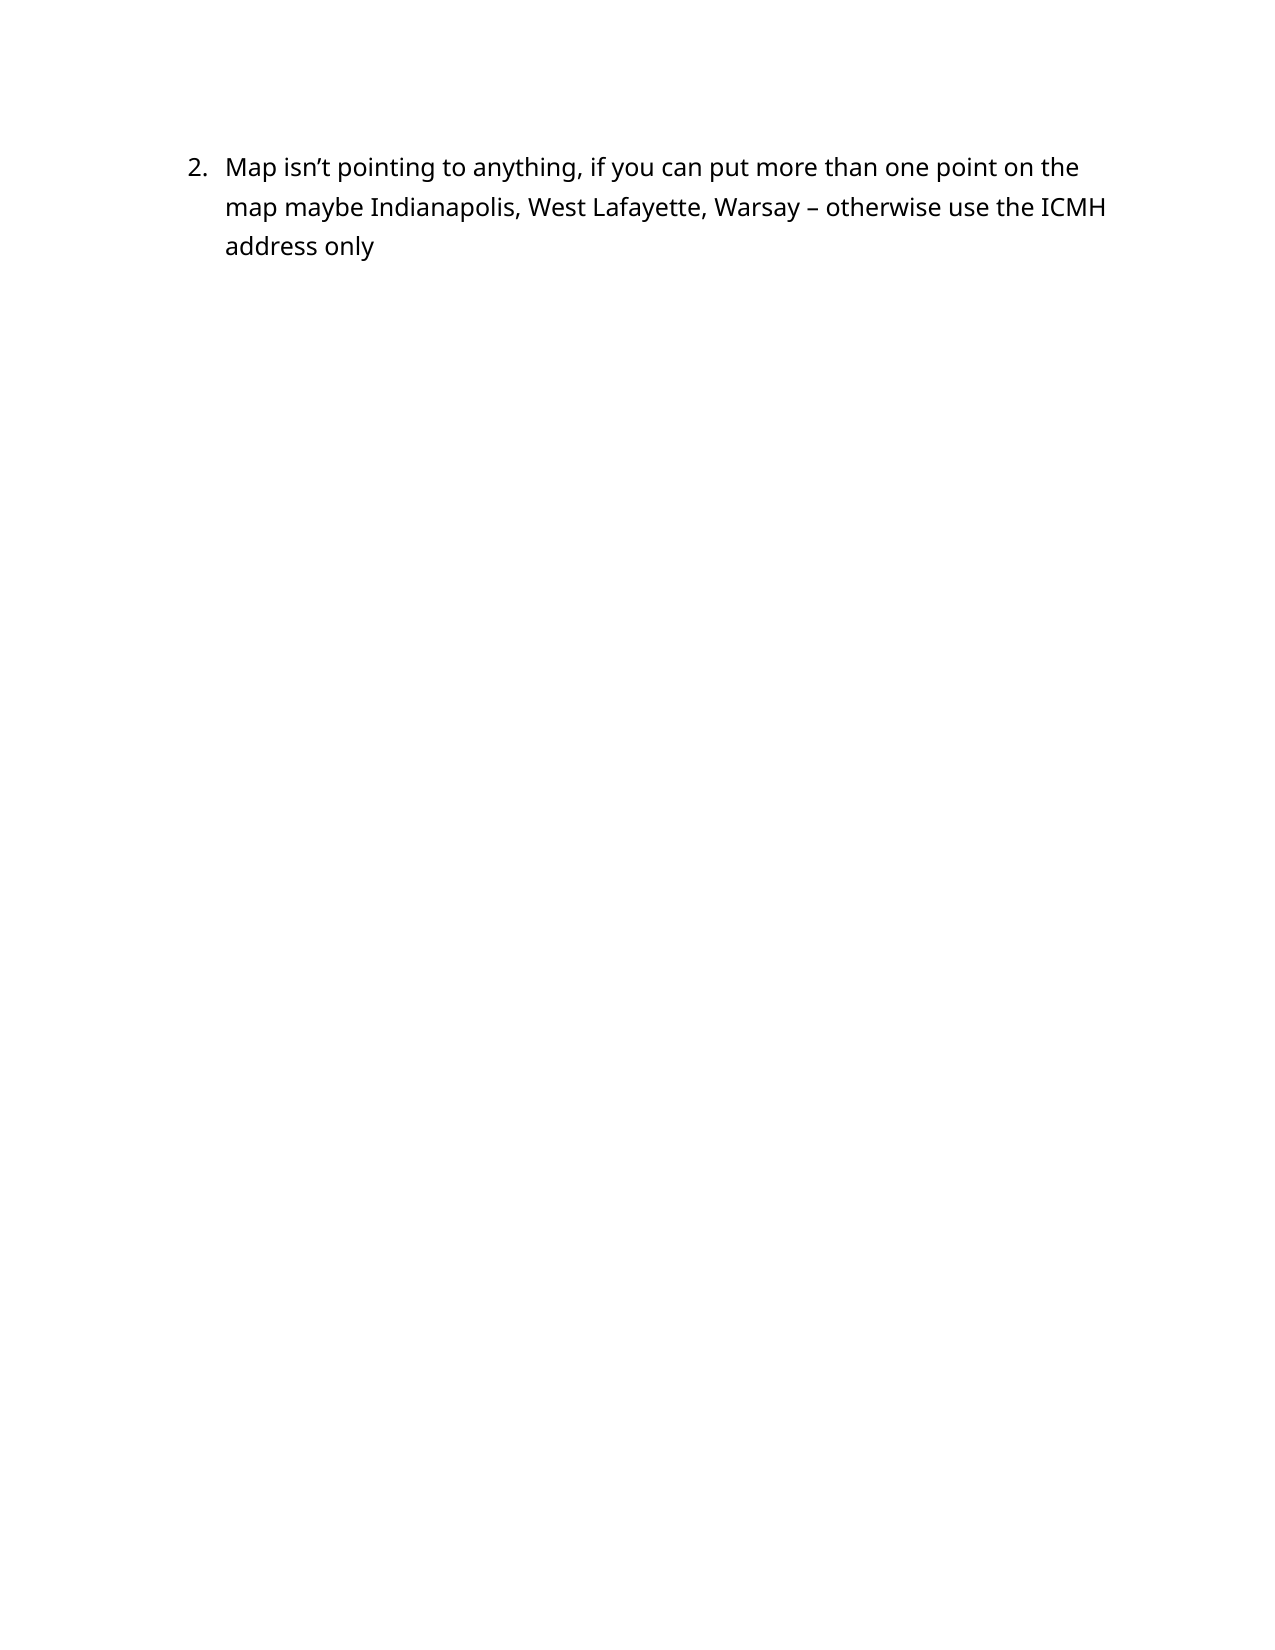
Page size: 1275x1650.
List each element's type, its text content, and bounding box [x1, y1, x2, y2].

list Map isn’t pointing to anything, if you can put more than one point on the map maybe Indianapolis, West Lafayette, Warsay – otherwise use the ICMH address only [187, 150, 1125, 302]
